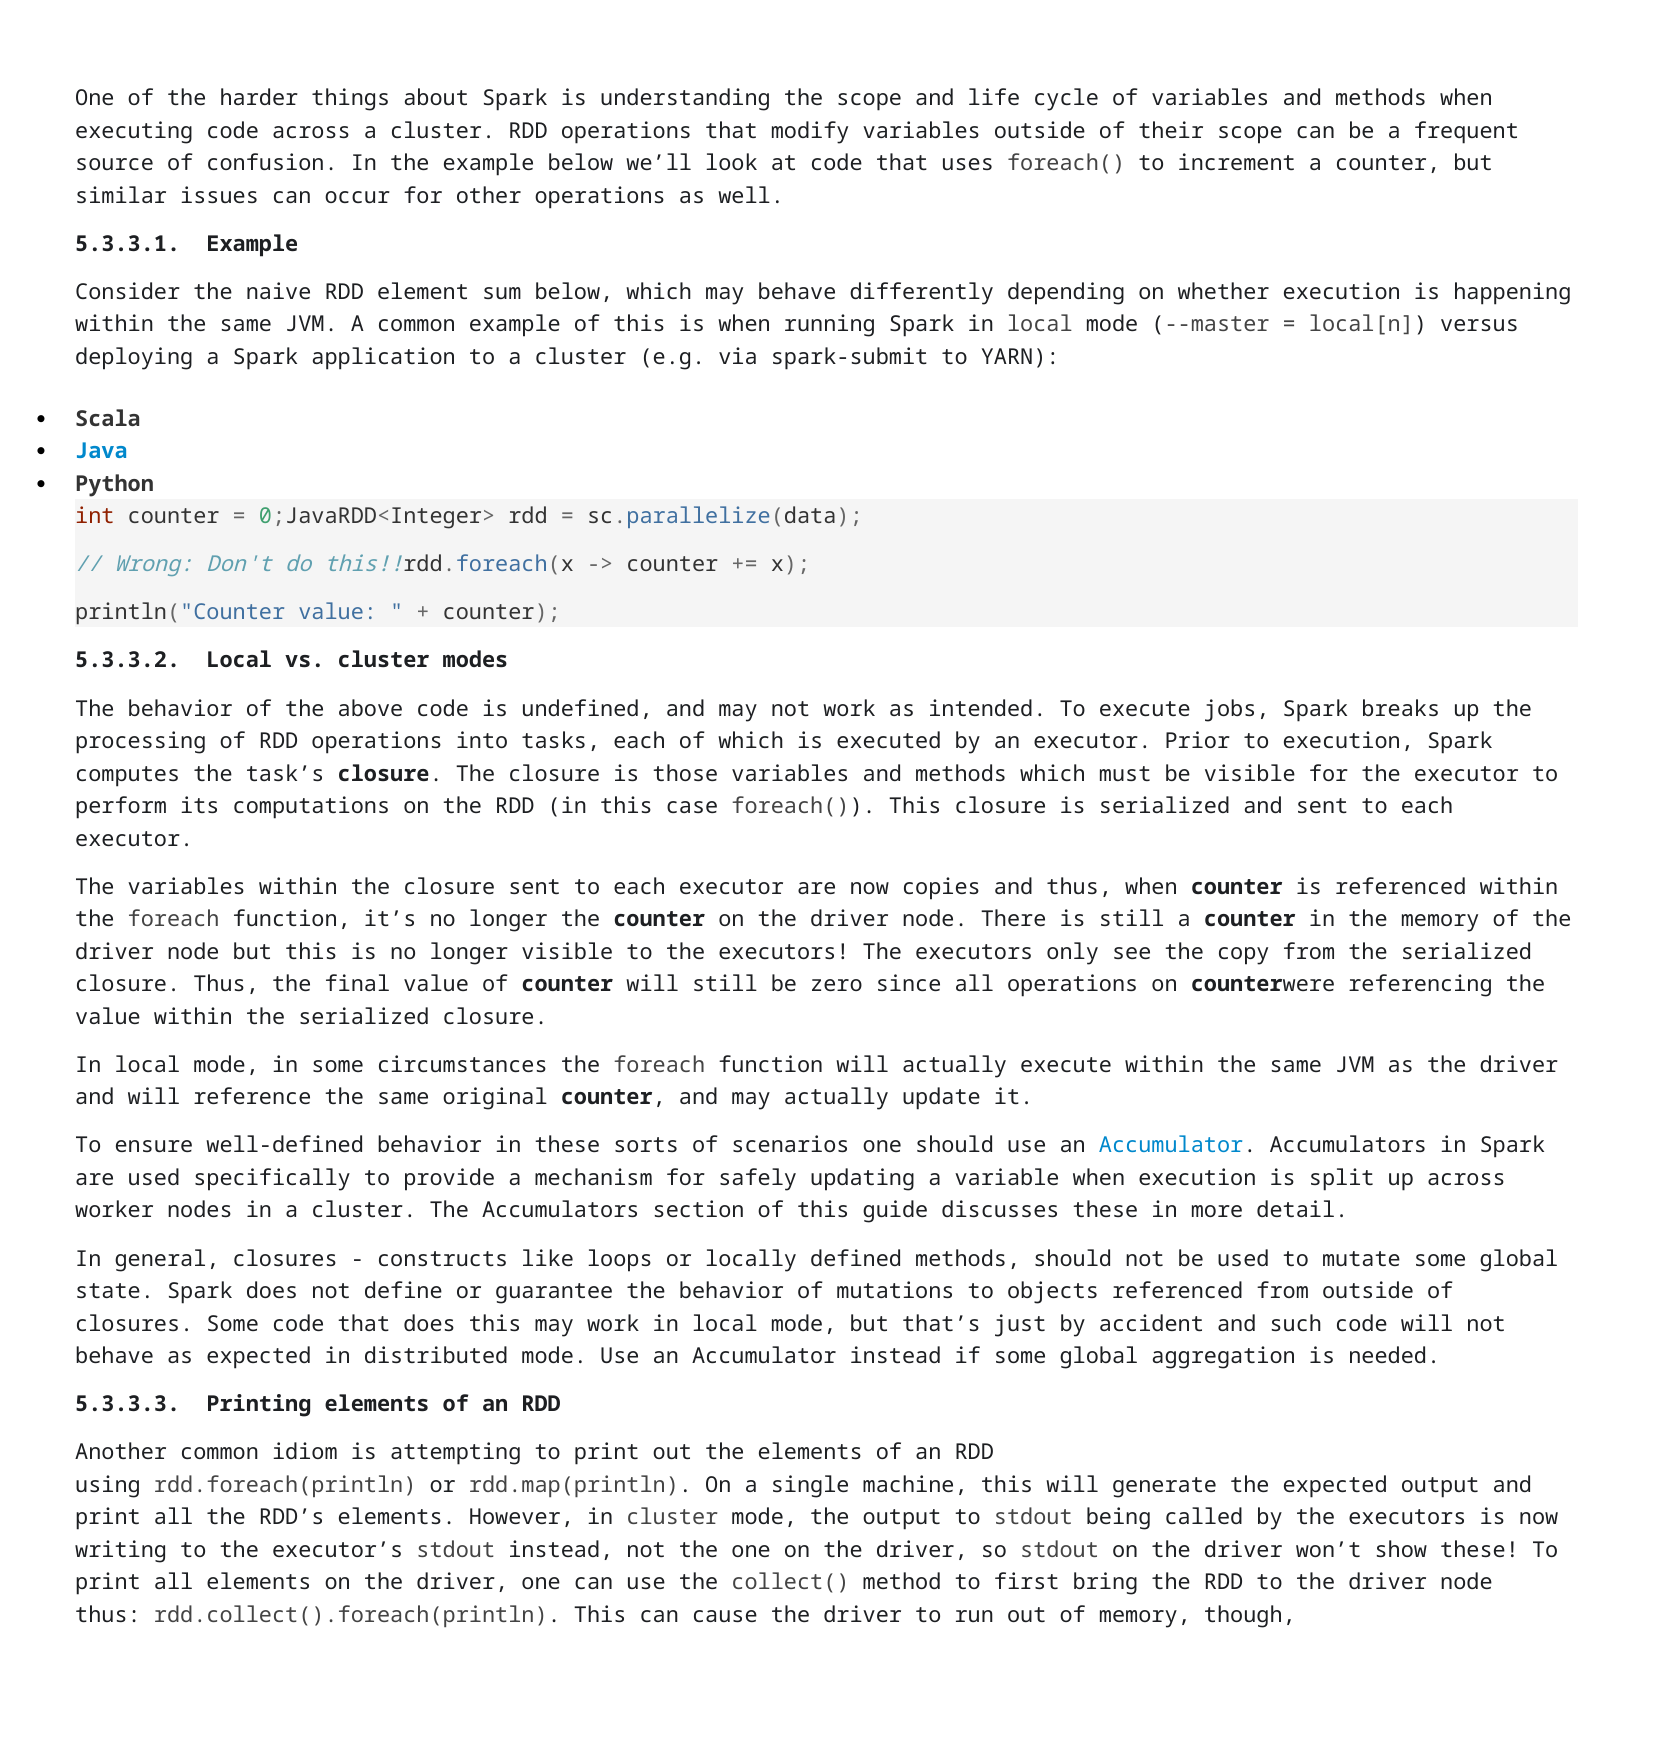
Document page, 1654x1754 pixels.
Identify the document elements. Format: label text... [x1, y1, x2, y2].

subtitle Example [75, 226, 1578, 259]
text println("Counter value: " + counter); [75, 595, 1578, 627]
text To ensure well-defined behavior in these sorts of scenarios one should use an Accumulator. Accumulators in Spark are used specifically to provide a mechanism for safely updating a variable when execution is split up across worker nodes in a cluster. The Accumulators section of this guide discusses these in more detail. [75, 1128, 1578, 1226]
list Java [37, 434, 1578, 466]
text One of the harder things about Spark is understanding the scope and life cycle of variables and methods when executing code across a cluster. RDD operations that modify variables outside of their scope can be a frequent source of confusion. In the example below we’ll look at code that uses foreach() to increment a counter, but similar issues can occur for other operations as well. [75, 81, 1578, 211]
subtitle Local vs. cluster modes [75, 643, 1578, 676]
text In general, closures - constructs like loops or locally defined methods, should not be used to mutate some global state. Spark does not define or guarantee the behavior of mutations to objects referenced from outside of closures. Some code that does this may work in local mode, but that’s just by accident and such code will not behave as expected in distributed mode. Use an Accumulator instead if some global aggregation is needed. [75, 1241, 1578, 1371]
text Consider the naive RDD element sum below, which may behave differently depending on whether execution is happening within the same JVM. A common example of this is when running Spark in local mode (--master = local[n]) versus deploying a Spark application to a cluster (e.g. via spark-submit to YARN): [75, 274, 1578, 372]
list Scala [37, 401, 1578, 434]
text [75, 1435, 1578, 1630]
text The behavior of the above code is undefined, and may not work as intended. To execute jobs, Spark breaks up the processing of RDD operations into tasks, each of which is executed by an executor. Prior to execution, Spark computes the task’s closure. The closure is those variables and methods which must be visible for the executor to perform its computations on the RDD (in this case foreach()). This closure is serialized and sent to each executor. [75, 691, 1578, 854]
text In local mode, in some circumstances the foreach function will actually execute within the same JVM as the driver and will reference the same original counter, and may actually update it. [75, 1047, 1578, 1112]
text int counter = 0;JavaRDD<Integer> rdd = sc.parallelize(data); [75, 499, 1578, 531]
subtitle Printing elements of an RDD [75, 1387, 1578, 1419]
list Python [37, 466, 1578, 499]
text The variables within the closure sent to each executor are now copies and thus, when counter is referenced within the foreach function, it’s no longer the counter on the driver node. There is still a counter in the memory of the driver node but this is no longer visible to the executors! The executors only see the copy from the serialized closure. Thus, the final value of counter will still be zero since all operations on counterwere referencing the value within the serialized closure. [75, 869, 1578, 1032]
text // Wrong: Don't do this!!rdd.foreach(x -> counter += x); [75, 547, 1578, 579]
